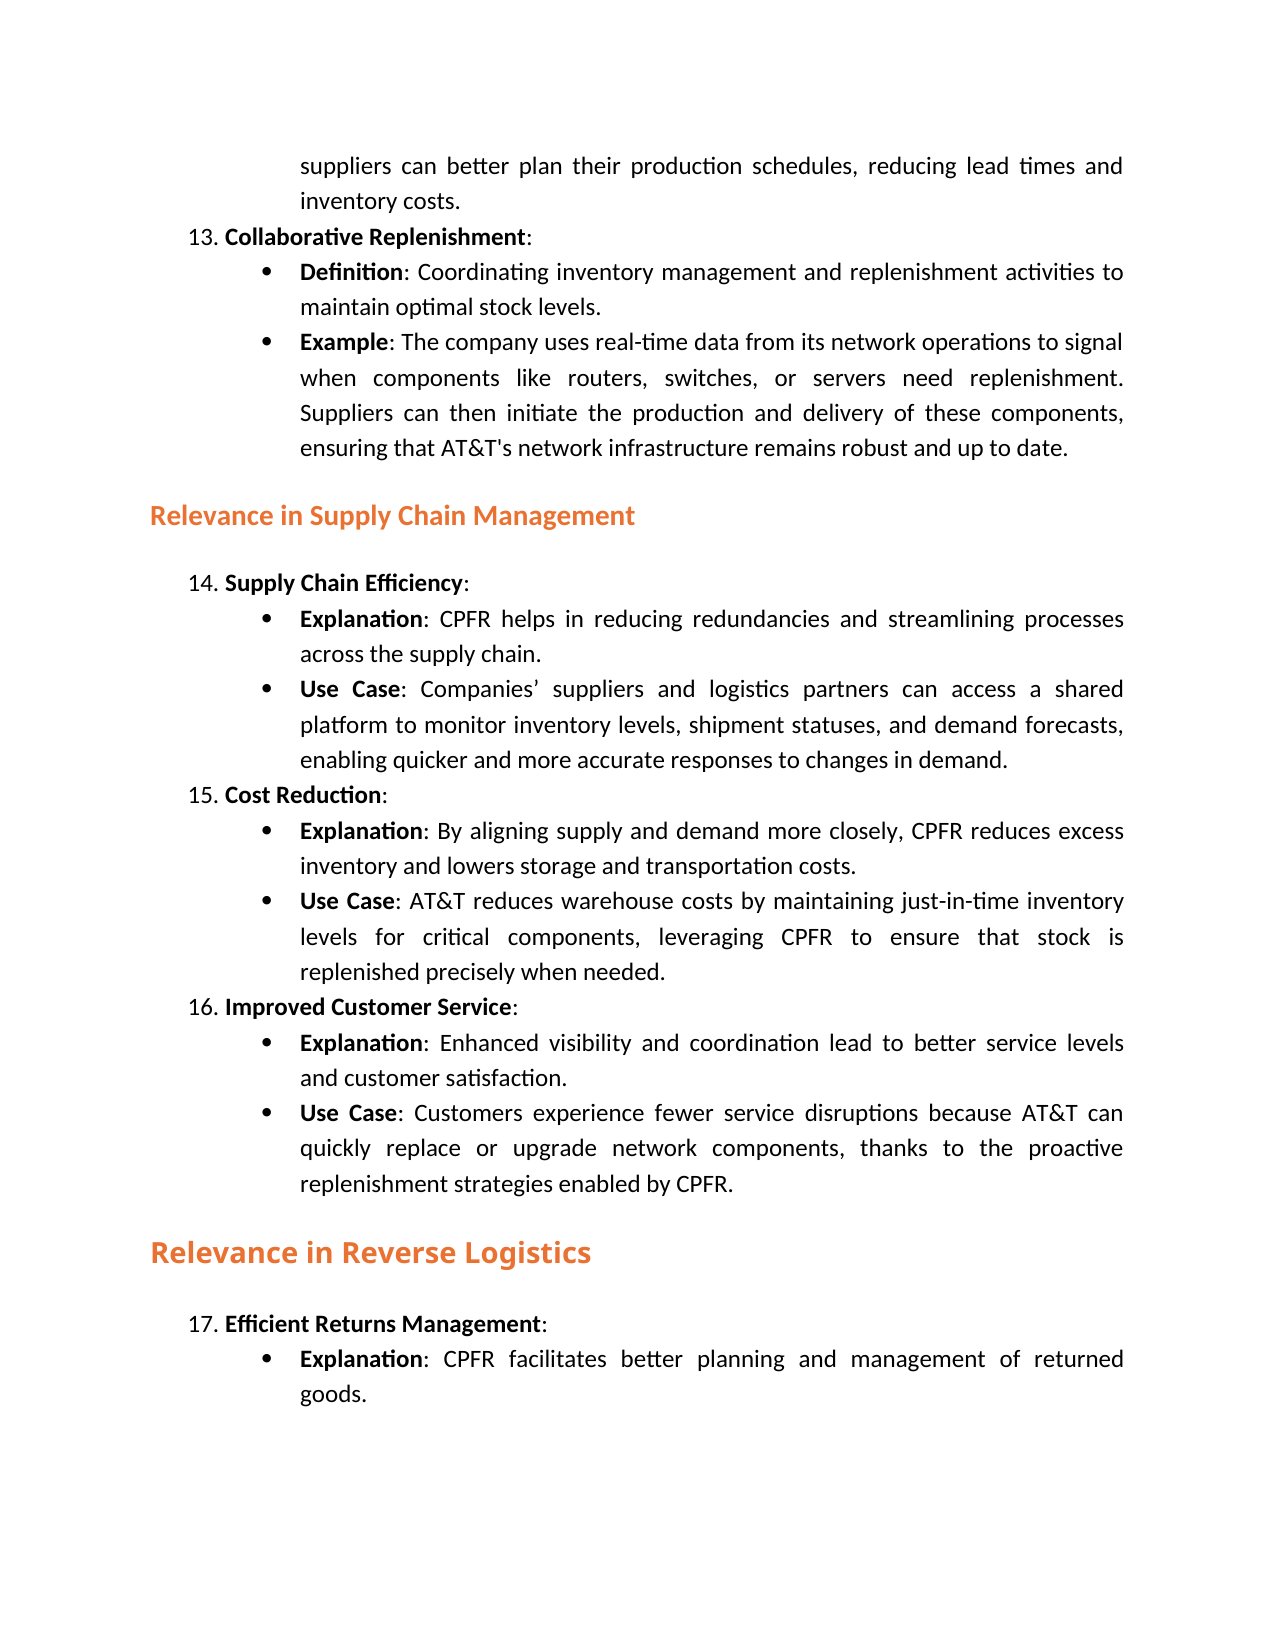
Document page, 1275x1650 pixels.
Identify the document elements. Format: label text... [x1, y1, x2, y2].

list Explanation: CPFR facilitates better planning and management of returned goods. [262, 1343, 1125, 1409]
list Use Case: Customers experience fewer service disruptions because AT&T can quickly replace or upgrade network components, thanks to the proactive replenishment strategies enabled by CPFR. [262, 1097, 1125, 1198]
subtitle Relevance in Reverse Logistics [150, 1232, 1125, 1272]
list Definition: Coordinating inventory management and replenishment activities to maintain optimal stock levels. [262, 256, 1125, 322]
list Explanation: By aligning supply and demand more closely, CPFR reduces excess inventory and lowers storage and transportation costs. [262, 815, 1125, 881]
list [262, 150, 1125, 216]
list Cost Reduction: [187, 779, 1125, 810]
list Example: The company uses real-time data from its network operations to signal when components like routers, switches, or servers need replenishment. Suppliers can then initiate the production and delivery of these components, ensuring that AT&T's network infrastructure remains robust and up to date. [262, 327, 1125, 463]
subtitle Relevance in Supply Chain Management [150, 497, 1125, 533]
list Improved Customer Service: [187, 991, 1125, 1022]
list Explanation: CPFR helps in reducing redundancies and streamlining processes across the supply chain. [262, 603, 1125, 669]
list Use Case: Companies’ suppliers and logistics partners can access a shared platform to monitor inventory levels, shipment statuses, and demand forecasts, enabling quicker and more accurate responses to changes in demand. [262, 673, 1125, 775]
list Explanation: Enhanced visibility and coordination lead to better service levels and customer satisfaction. [262, 1027, 1125, 1092]
list Supply Chain Efficiency: [187, 568, 1125, 598]
list Efficient Returns Management: [187, 1308, 1125, 1338]
list Use Case: AT&T reduces warehouse costs by maintaining just-in-time inventory levels for critical components, leveraging CPFR to ensure that stock is replenished precisely when needed. [262, 885, 1125, 987]
list Collaborative Replenishment: [187, 221, 1125, 251]
